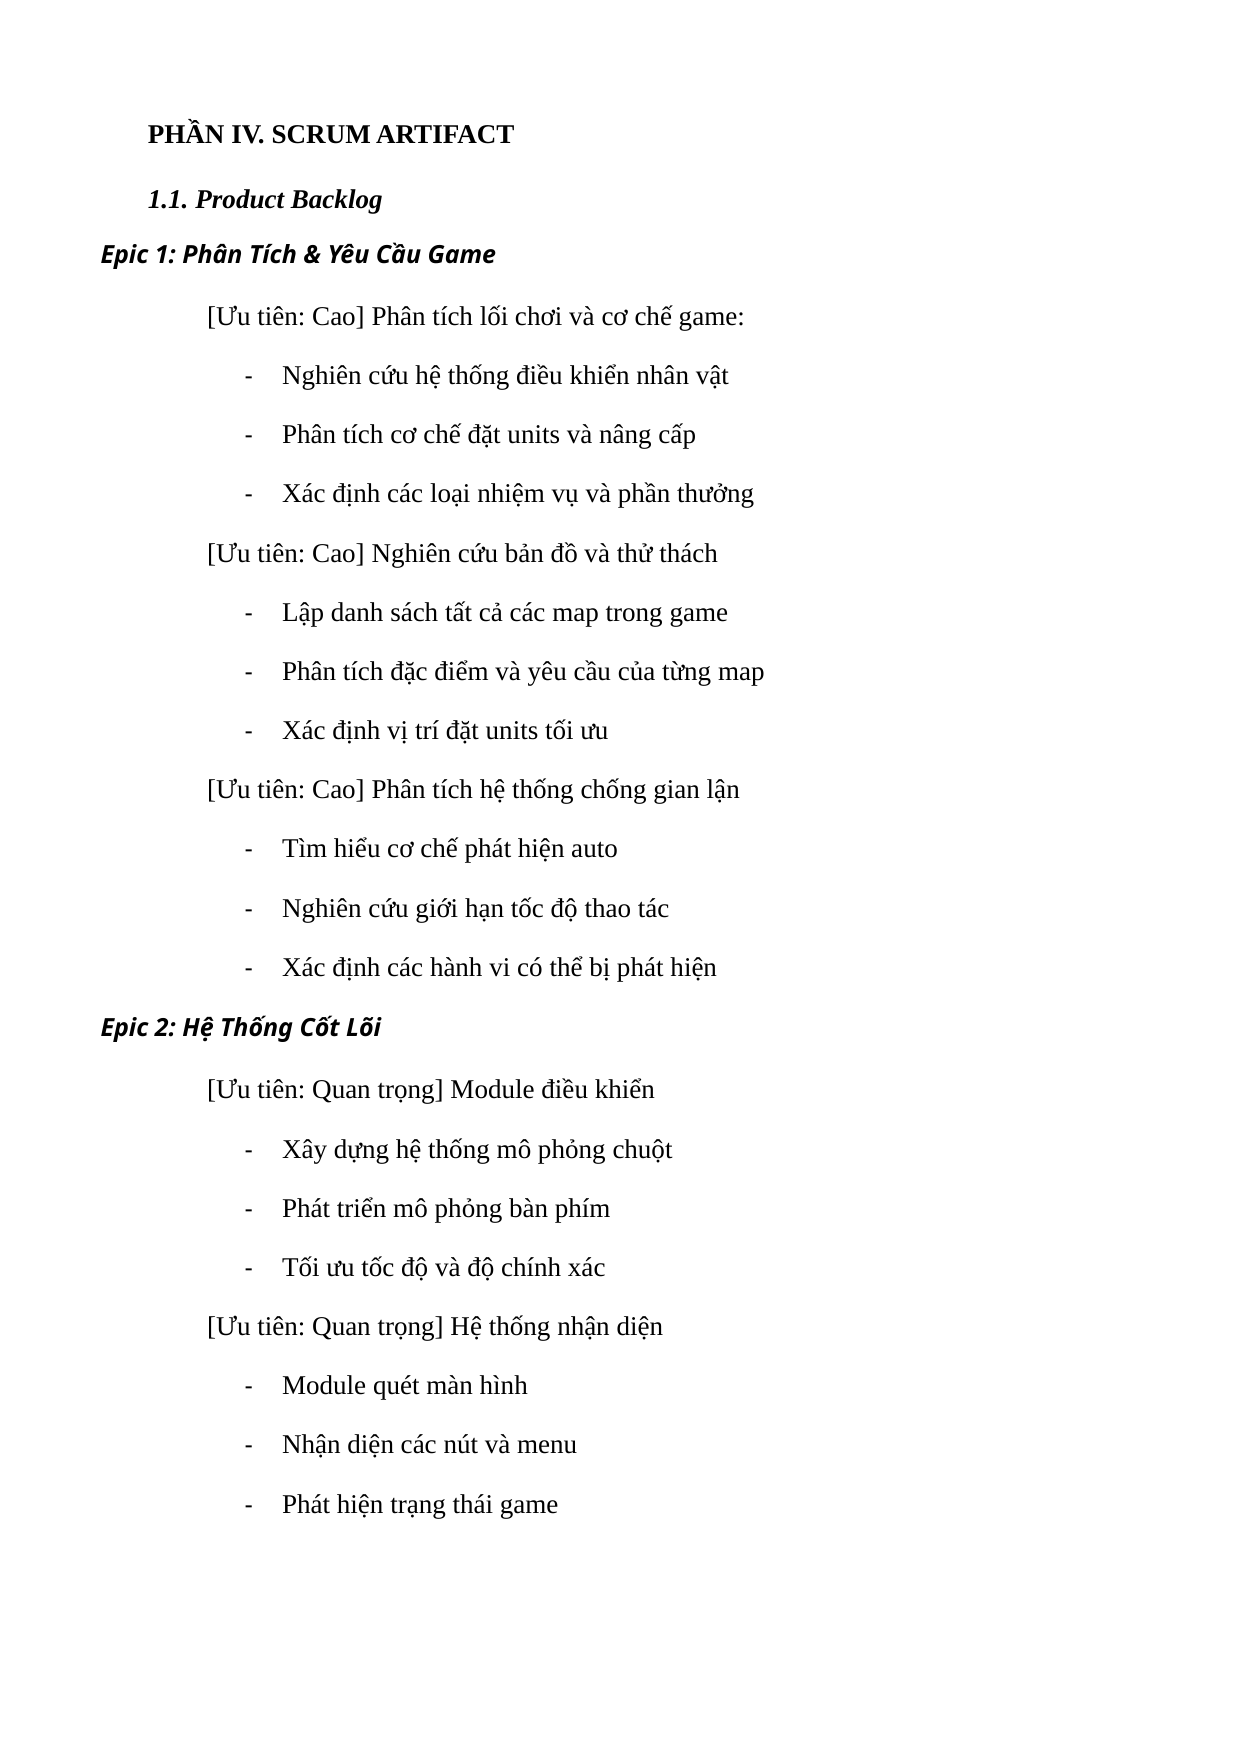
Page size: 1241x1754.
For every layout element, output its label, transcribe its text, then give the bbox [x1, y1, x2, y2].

text [Ưu tiên: Cao] Nghiên cứu bản đồ và thử thách [148, 537, 1152, 568]
list Phát triển mô phỏng bàn phím [244, 1192, 1152, 1223]
list Tìm hiểu cơ chế phát hiện auto [244, 832, 1152, 864]
text [Ưu tiên: Quan trọng] Module điều khiển [148, 1073, 1152, 1105]
text [Ưu tiên: Cao] Phân tích hệ thống chống gian lận [148, 773, 1152, 804]
list Nghiên cứu hệ thống điều khiển nhân vật [244, 359, 1152, 390]
list Lập danh sách tất cả các map trong game [244, 596, 1152, 627]
list Nghiên cứu giới hạn tốc độ thao tác [244, 892, 1152, 923]
list Phát hiện trạng thái game [244, 1488, 1152, 1519]
text [Ưu tiên: Quan trọng] Hệ thống nhận diện [148, 1310, 1152, 1341]
list Xây dựng hệ thống mô phỏng chuột [244, 1133, 1152, 1164]
list Tối ưu tốc độ và độ chính xác [244, 1251, 1152, 1282]
list Nhận diện các nút và menu [244, 1428, 1152, 1460]
list Xác định các loại nhiệm vụ và phần thưởng [244, 477, 1152, 509]
list Xác định vị trí đặt units tối ưu [244, 714, 1152, 745]
subtitle Product Backlog [148, 183, 1152, 215]
list Phân tích đặc điểm và yêu cầu của từng map [244, 655, 1152, 686]
subtitle Epic 2: Hệ Thống Cốt Lõi [100, 1010, 1152, 1044]
text [Ưu tiên: Cao] Phân tích lối chơi và cơ chế game: [148, 300, 1152, 331]
list Phân tích cơ chế đặt units và nâng cấp [244, 418, 1152, 449]
subtitle Scrum Artifact [148, 118, 1152, 149]
list Module quét màn hình [244, 1369, 1152, 1401]
subtitle Epic 1: Phân Tích & Yêu Cầu Game [100, 236, 1152, 271]
list Xác định các hành vi có thể bị phát hiện [244, 951, 1152, 982]
